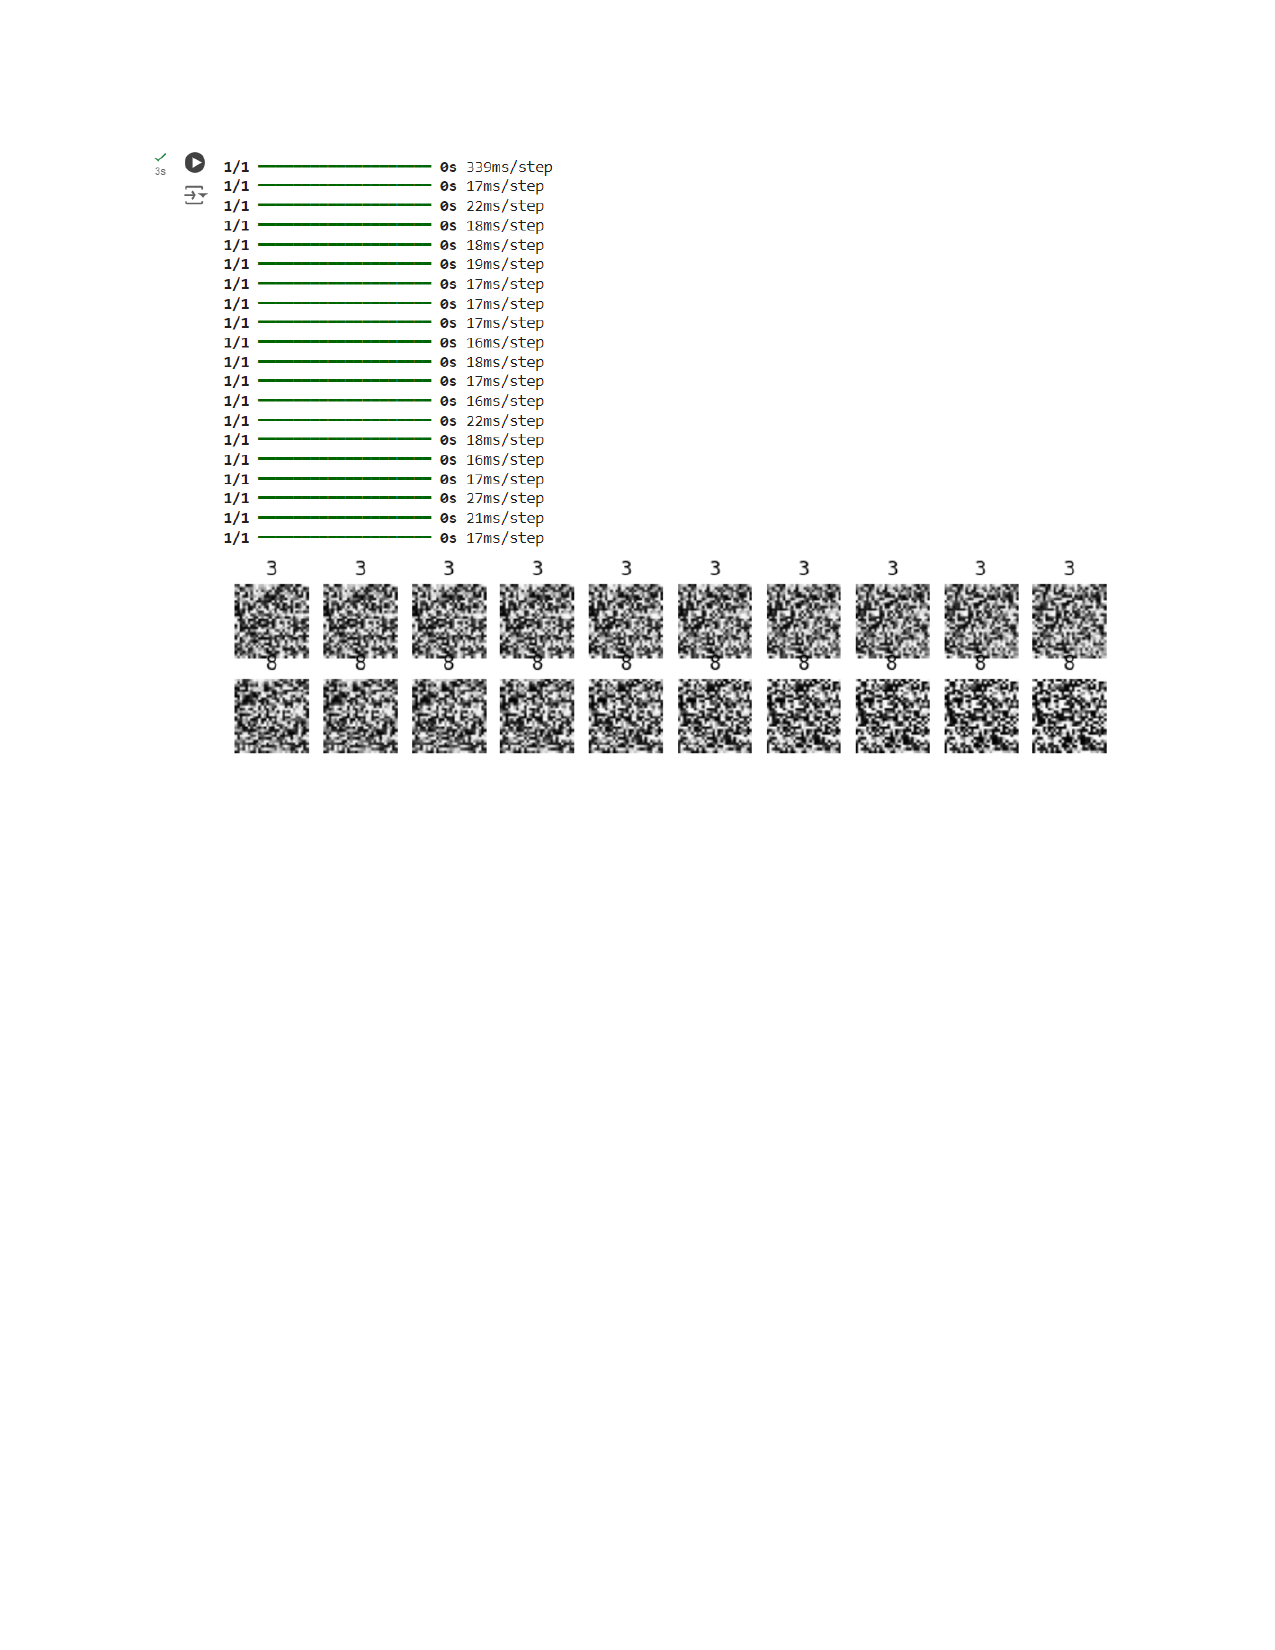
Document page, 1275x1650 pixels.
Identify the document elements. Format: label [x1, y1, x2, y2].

picture [150, 150, 1125, 763]
